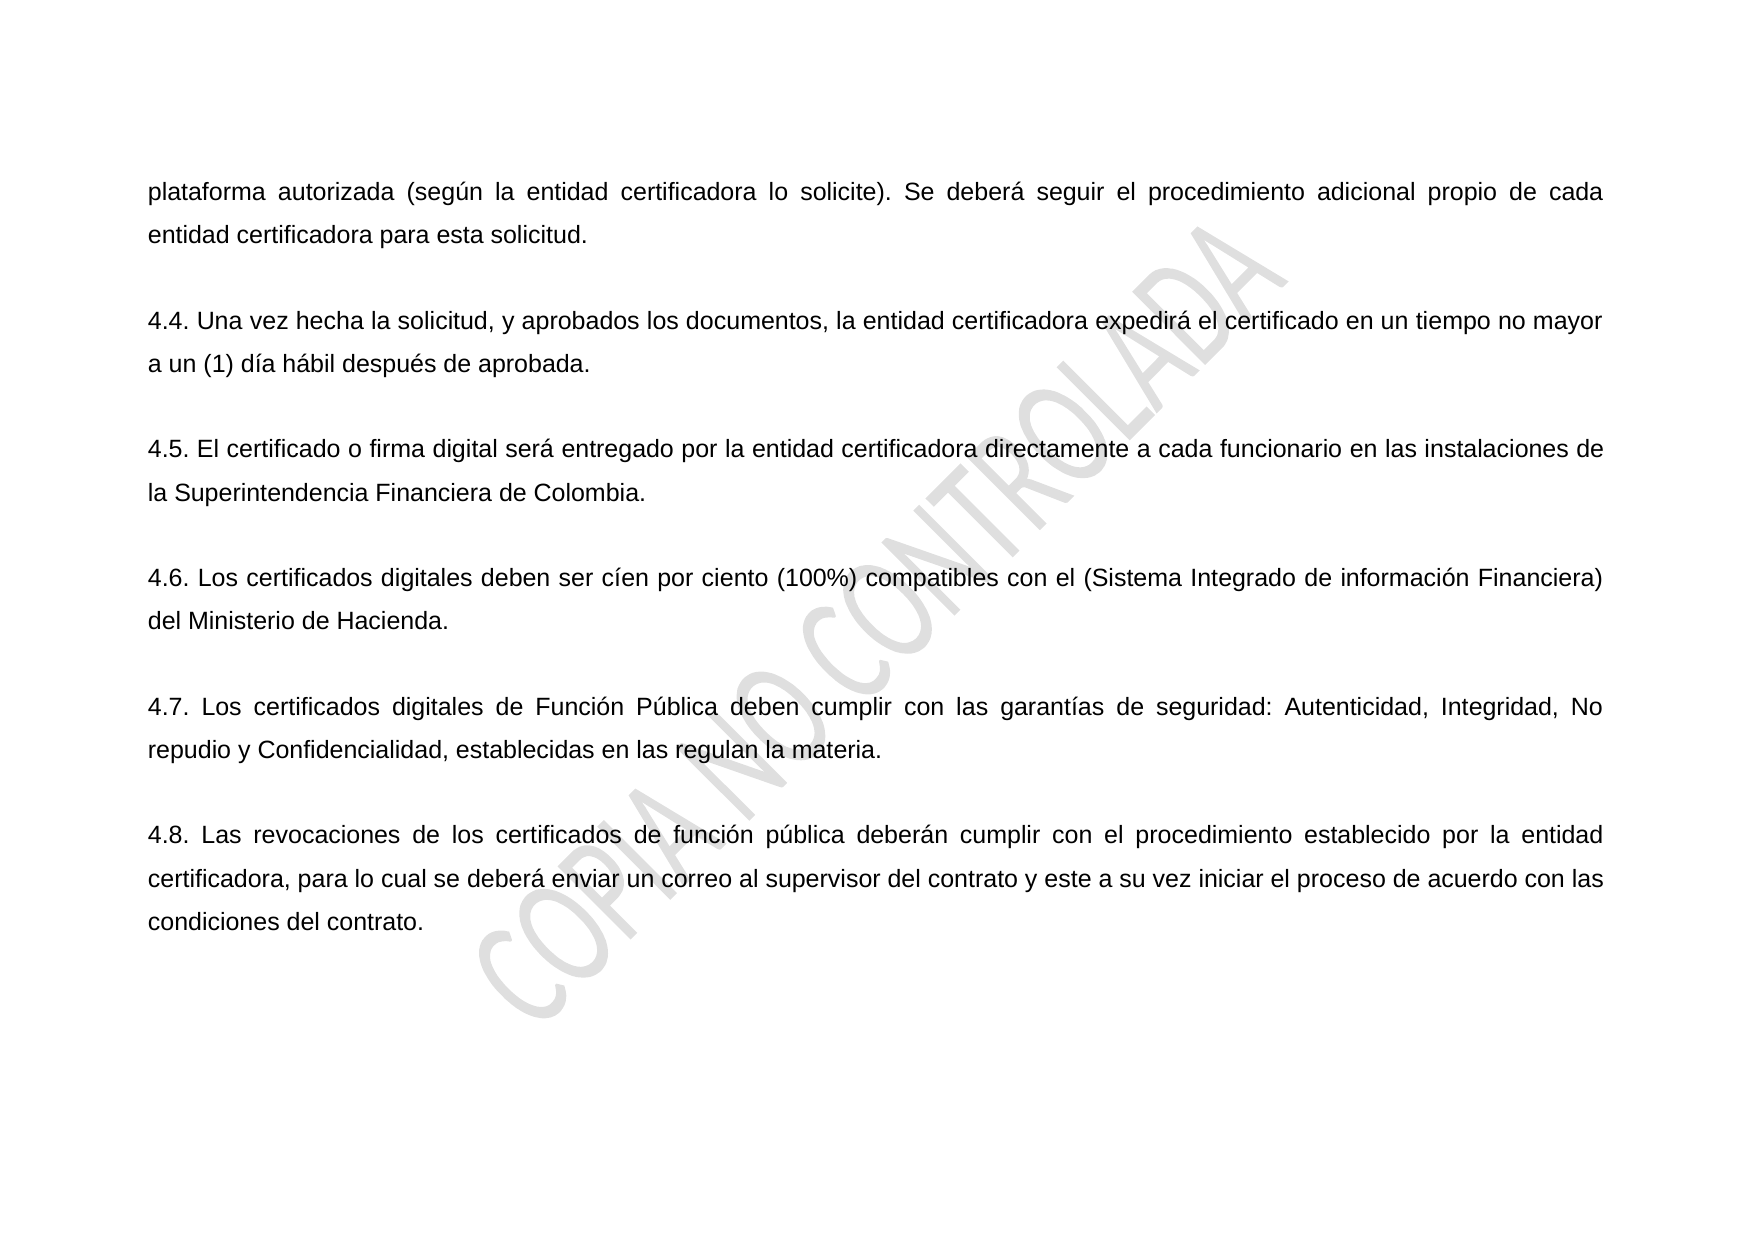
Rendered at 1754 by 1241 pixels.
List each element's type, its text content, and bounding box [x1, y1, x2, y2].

text 4.5. El certificado o firma digital será entregado por la entidad certificadora directamente a cada funcionario en las instalaciones de la Superintendencia Financiera de Colombia. [148, 434, 1606, 506]
text 4.4. Una vez hecha la solicitud, y aprobados los documentos, la entidad certificadora expedirá el certificado en un tiempo no mayor a un (1) día hábil después de aprobada. [148, 306, 1606, 378]
text 4.7. Los certificados digitales de Función Pública deben cumplir con las garantías de seguridad: Autenticidad, Integridad, No repudio y Confidencialidad, establecidas en las regulan la materia. [148, 692, 1606, 764]
text 4.6. Los certificados digitales deben ser cíen por ciento (100%) compatibles con el (Sistema Integrado de información Financiera) del Ministerio de Hacienda. [148, 563, 1606, 635]
text 4.8. Las revocaciones de los certificados de función pública deberán cumplir con el procedimiento establecido por la entidad certificadora, para lo cual se deberá enviar un correo al supervisor del contrato y este a su vez iniciar el proceso de acuerdo con las condiciones del contrato. [148, 820, 1606, 935]
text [148, 177, 1606, 249]
